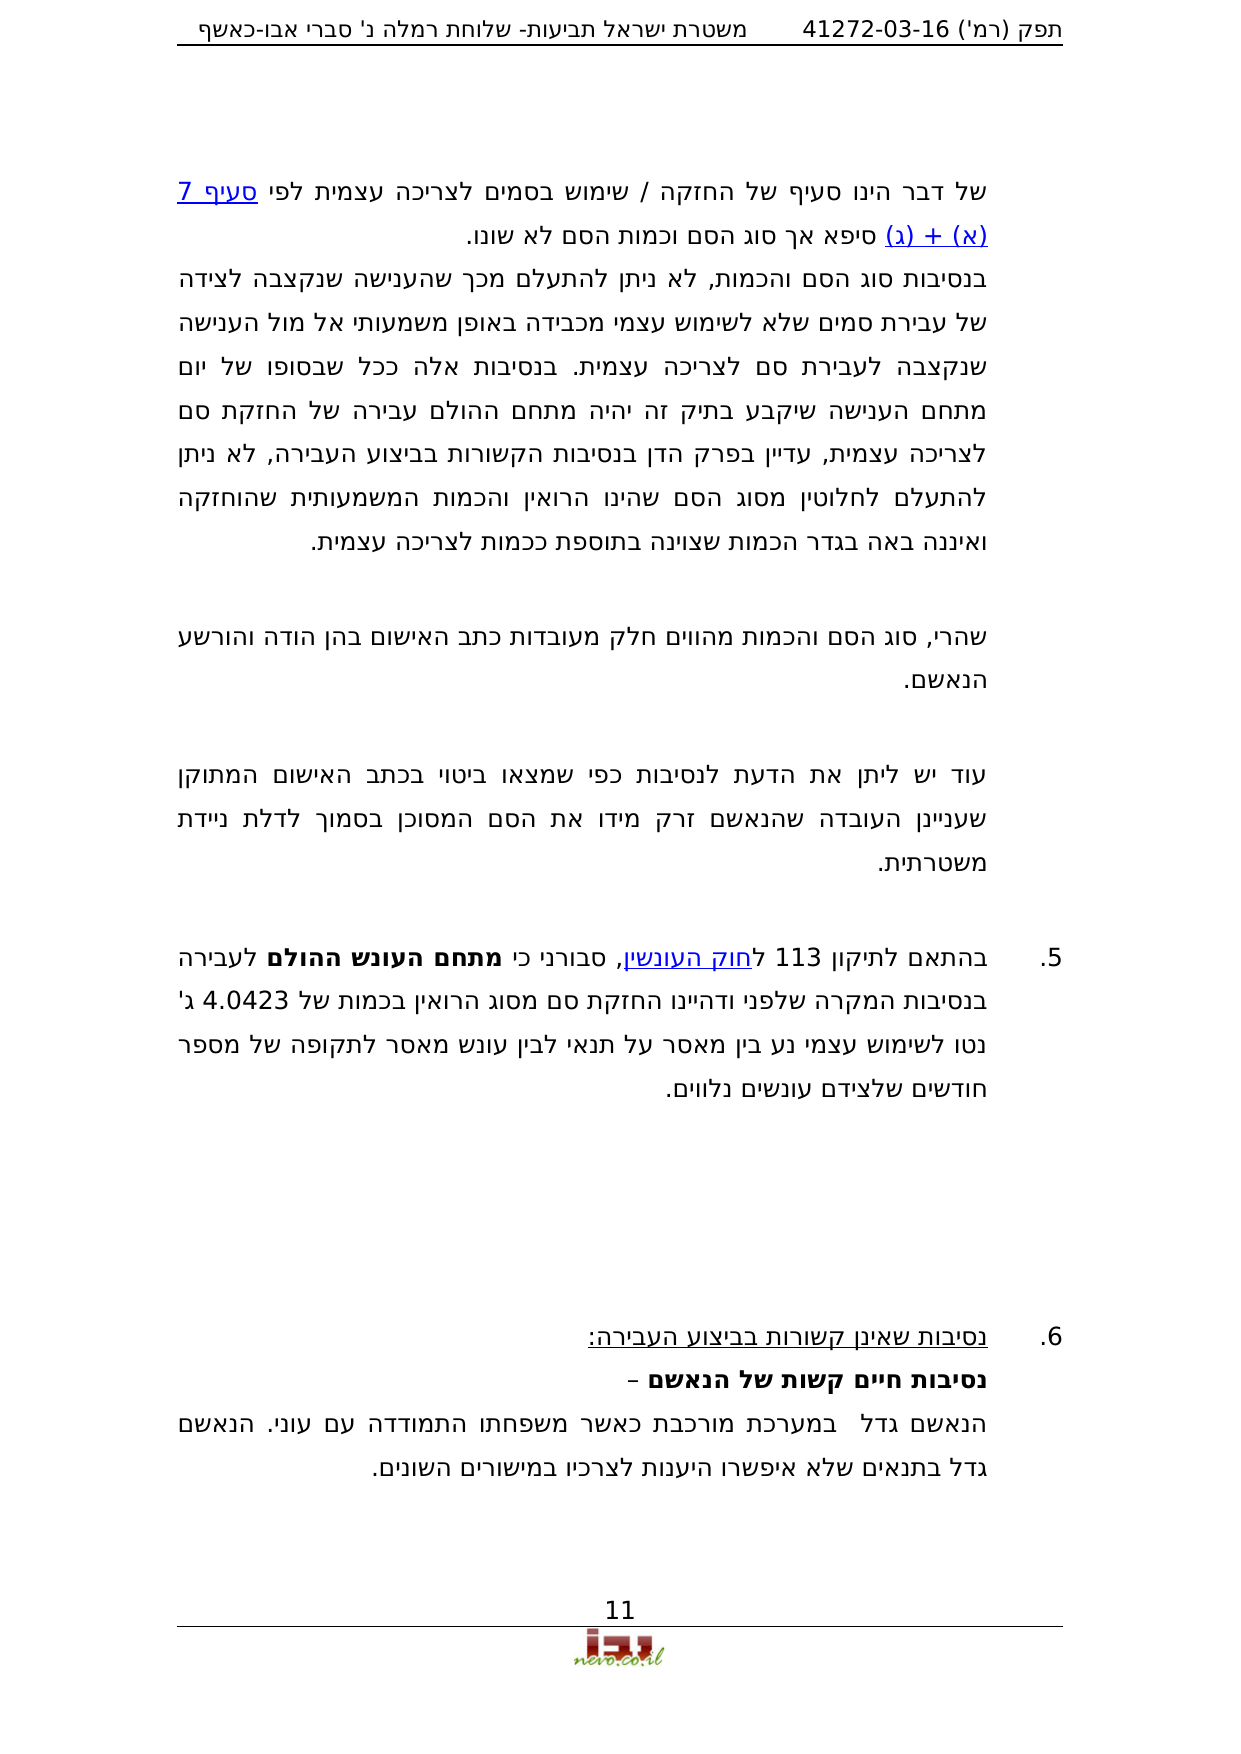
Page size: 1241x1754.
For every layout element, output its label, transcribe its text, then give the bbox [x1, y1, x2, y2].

list הנאשם גדל במערכת מורכבת כאשר משפחתו התמודדה עם עוני. הנאשם גדל בתנאים שלא איפשרו היענות לצרכיו במישורים השונים. [177, 1409, 988, 1482]
list שהרי, סוג הסם והכמות מהווים חלק מעובדות כתב האישום בהן הודה והורשע הנאשם. [177, 622, 988, 695]
list בנסיבות סוג הסם והכמות, לא ניתן להתעלם מכך שהענישה שנקצבה לצידה של עבירת סמים שלא לשימוש עצמי מכבידה באופן משמעותי אל מול הענישה שנקצבה לעבירת סם לצריכה עצמית. בנסיבות אלה ככל שבסופו של יום מתחם הענישה שיקבע בתיק זה יהיה מתחם ההולם עבירה של החזקת סם לצריכה עצמית, עדיין בפרק הדן בנסיבות הקשורות בביצוע העבירה, לא ניתן להתעלם לחלוטין מסוג הסם שהינו הרואין והכמות המשמעותית שהוחזקה ואיננה באה בגדר הכמות שצוינה בתוספת ככמות לצריכה עצמית. [177, 265, 988, 556]
list עוד יש ליתן את הדעת לנסיבות כפי שמצאו ביטוי בכתב האישום המתוקן שעניינן העובדה שהנאשם זרק מידו את הסם המסוכן בסמוך לדלת ניידת משטרתית. [177, 761, 988, 877]
list 5. בהתאם לתיקון 113 לחוק העונשין, סבורני כי מתחם העונש ההולם לעבירה בנסיבות המקרה שלפני ודהיינו החזקת סם מסוג הרואין בכמות של 4.0423 ג' נטו לשימוש עצמי נע בין מאסר על תנאי לבין עונש מאסר לתקופה של מספר חודשים שלצידם עונשים נלווים. [177, 943, 1063, 1103]
list 6. נסיבות שאינן קשורות בביצוע העבירה: [177, 1322, 1063, 1351]
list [177, 177, 988, 250]
list נסיבות חיים קשות של הנאשם – [177, 1366, 1063, 1395]
picture [574, 1628, 666, 1667]
